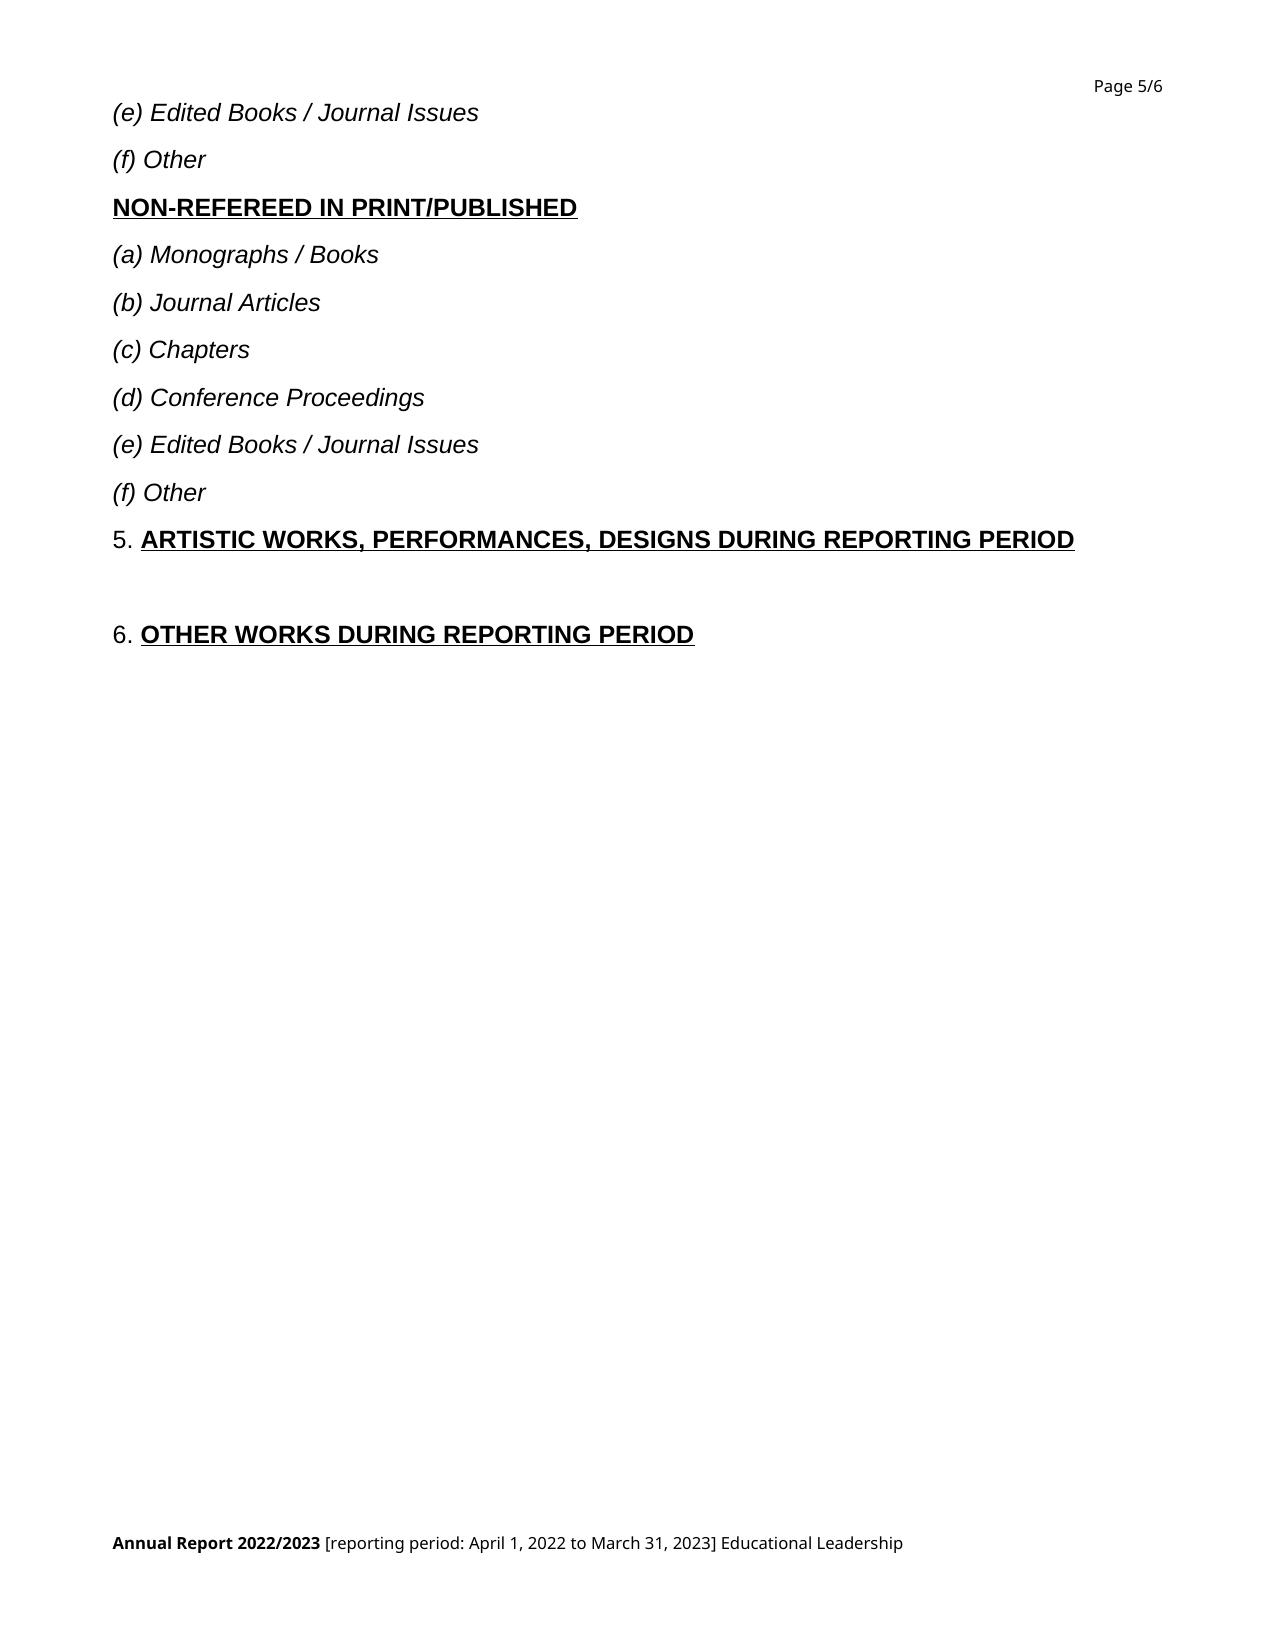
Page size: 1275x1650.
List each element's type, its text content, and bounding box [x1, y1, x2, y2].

text (c) Chapters [112, 335, 1162, 364]
text NON-REFEREED IN PRINT/PUBLISHED [112, 193, 1162, 221]
text (a) Monographs / Books [112, 240, 1162, 269]
text (e) Edited Books / Journal Issues [112, 430, 1162, 459]
text 6. OTHER WORKS DURING REPORTING PERIOD [112, 620, 1162, 649]
text (f) Other [112, 478, 1162, 506]
text (f) Other [112, 145, 1162, 174]
text (e) Edited Books / Journal Issues [112, 98, 1162, 126]
text (d) Conference Proceedings [112, 383, 1162, 411]
text (b) Journal Articles [112, 288, 1162, 316]
text 5. ARTISTIC WORKS, PERFORMANCES, DESIGNS DURING REPORTING PERIOD [112, 525, 1162, 554]
